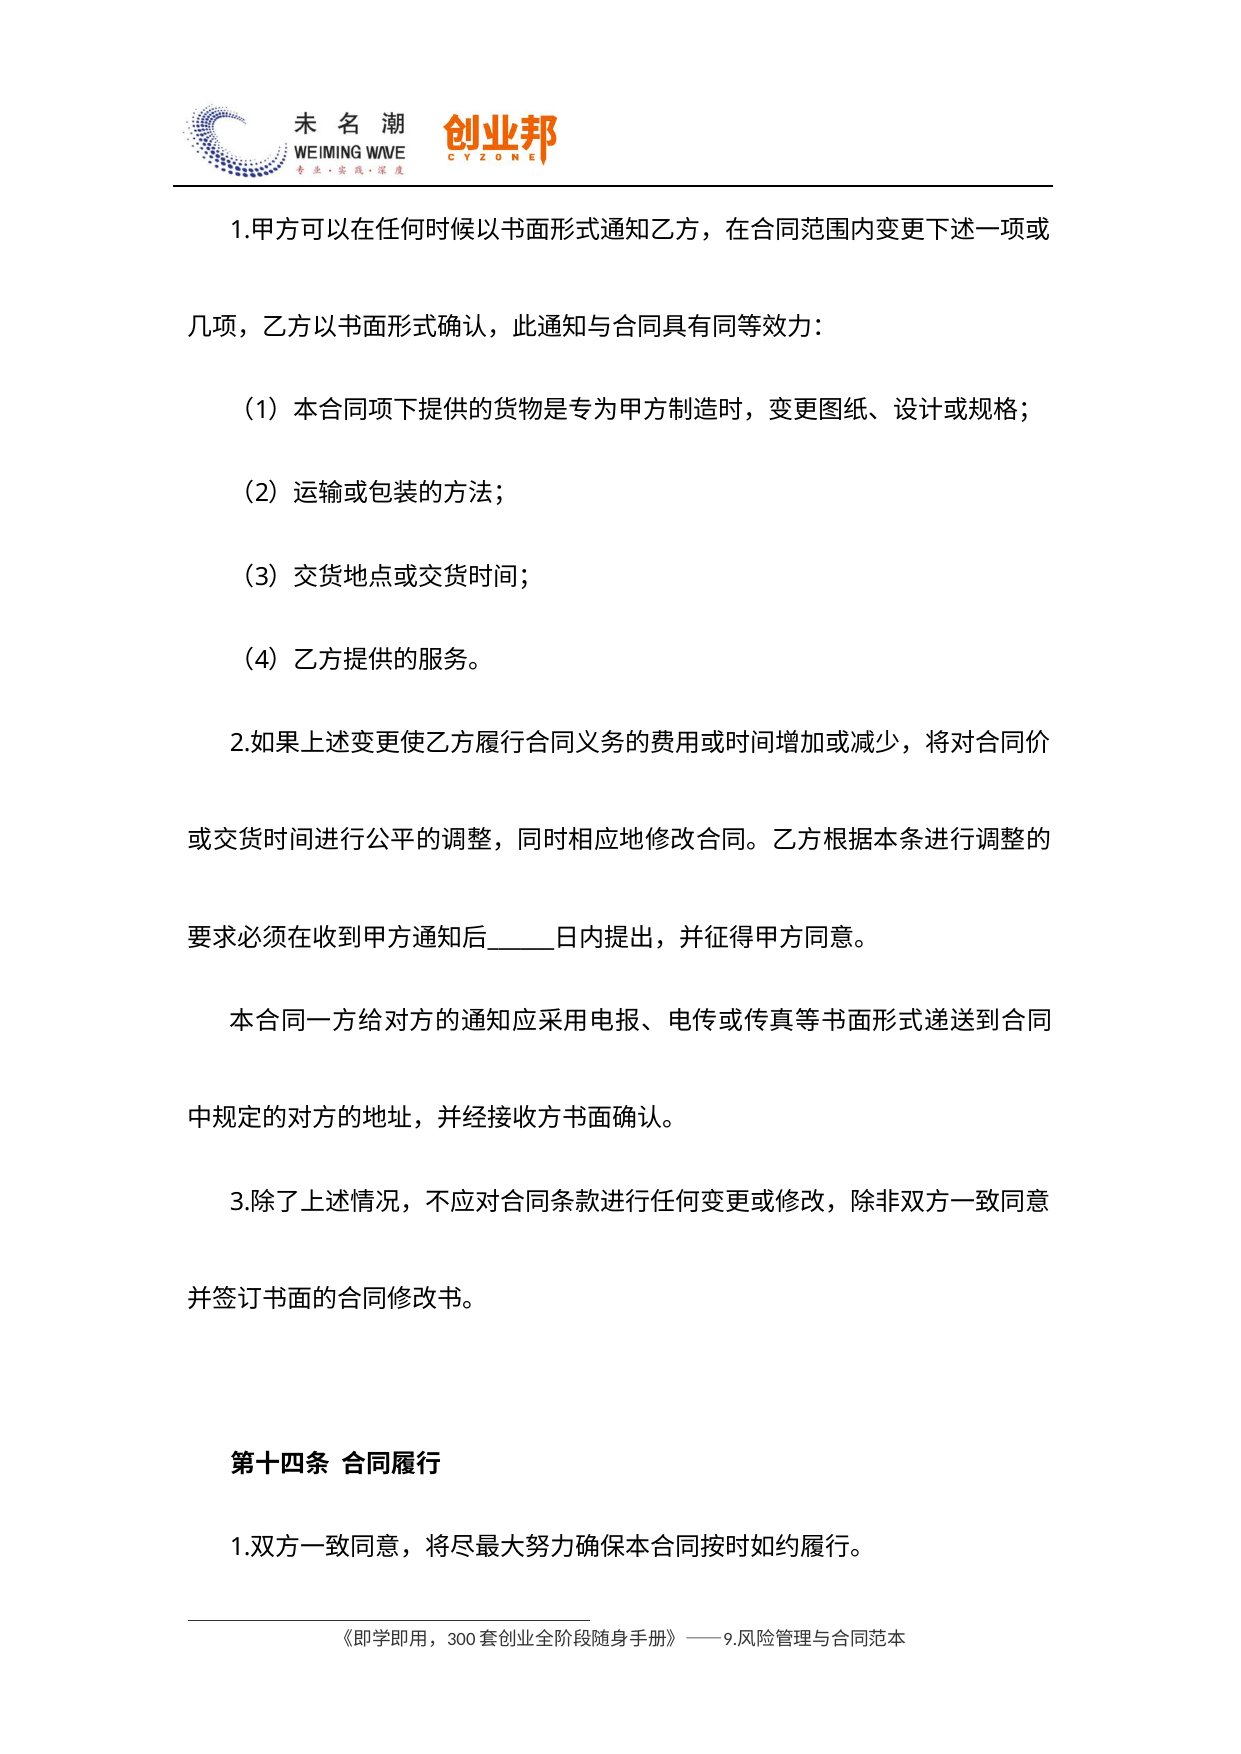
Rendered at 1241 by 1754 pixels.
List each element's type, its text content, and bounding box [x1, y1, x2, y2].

text 本合同一方给对方的通知应采用电报、电传或传真等书面形式递送到合同中规定的对方的地址，并经接收方书面确认。 [187, 986, 1053, 1148]
text 3.除了上述情况，不应对合同条款进行任何变更或修改，除非双方一致同意并签订书面的合同修改书。 [187, 1167, 1053, 1329]
text （1）本合同项下提供的货物是专为甲方制造时，变更图纸、设计或规格； [187, 375, 1053, 440]
picture [172, 88, 588, 183]
text （3）交货地点或交货时间； [187, 542, 1053, 607]
text 1.甲方可以在任何时候以书面形式通知乙方，在合同范围内变更下述一项或几项，乙方以书面形式确认，此通知与合同具有同等效力： [187, 195, 1053, 357]
text 1.双方一致同意，将尽最大努力确保本合同按时如约履行。 [187, 1512, 1053, 1577]
text （4）乙方提供的服务。 [187, 625, 1053, 690]
text 2.如果上述变更使乙方履行合同义务的费用或时间增加或减少，将对合同价或交货时间进行公平的调整，同时相应地修改合同。乙方根据本条进行调整的要求必须在收到甲方通知后______日内提出，并征得甲方同意。 [187, 708, 1053, 968]
text （2）运输或包装的方法； [187, 458, 1053, 523]
text 第十四条 合同履行 [187, 1429, 1053, 1494]
